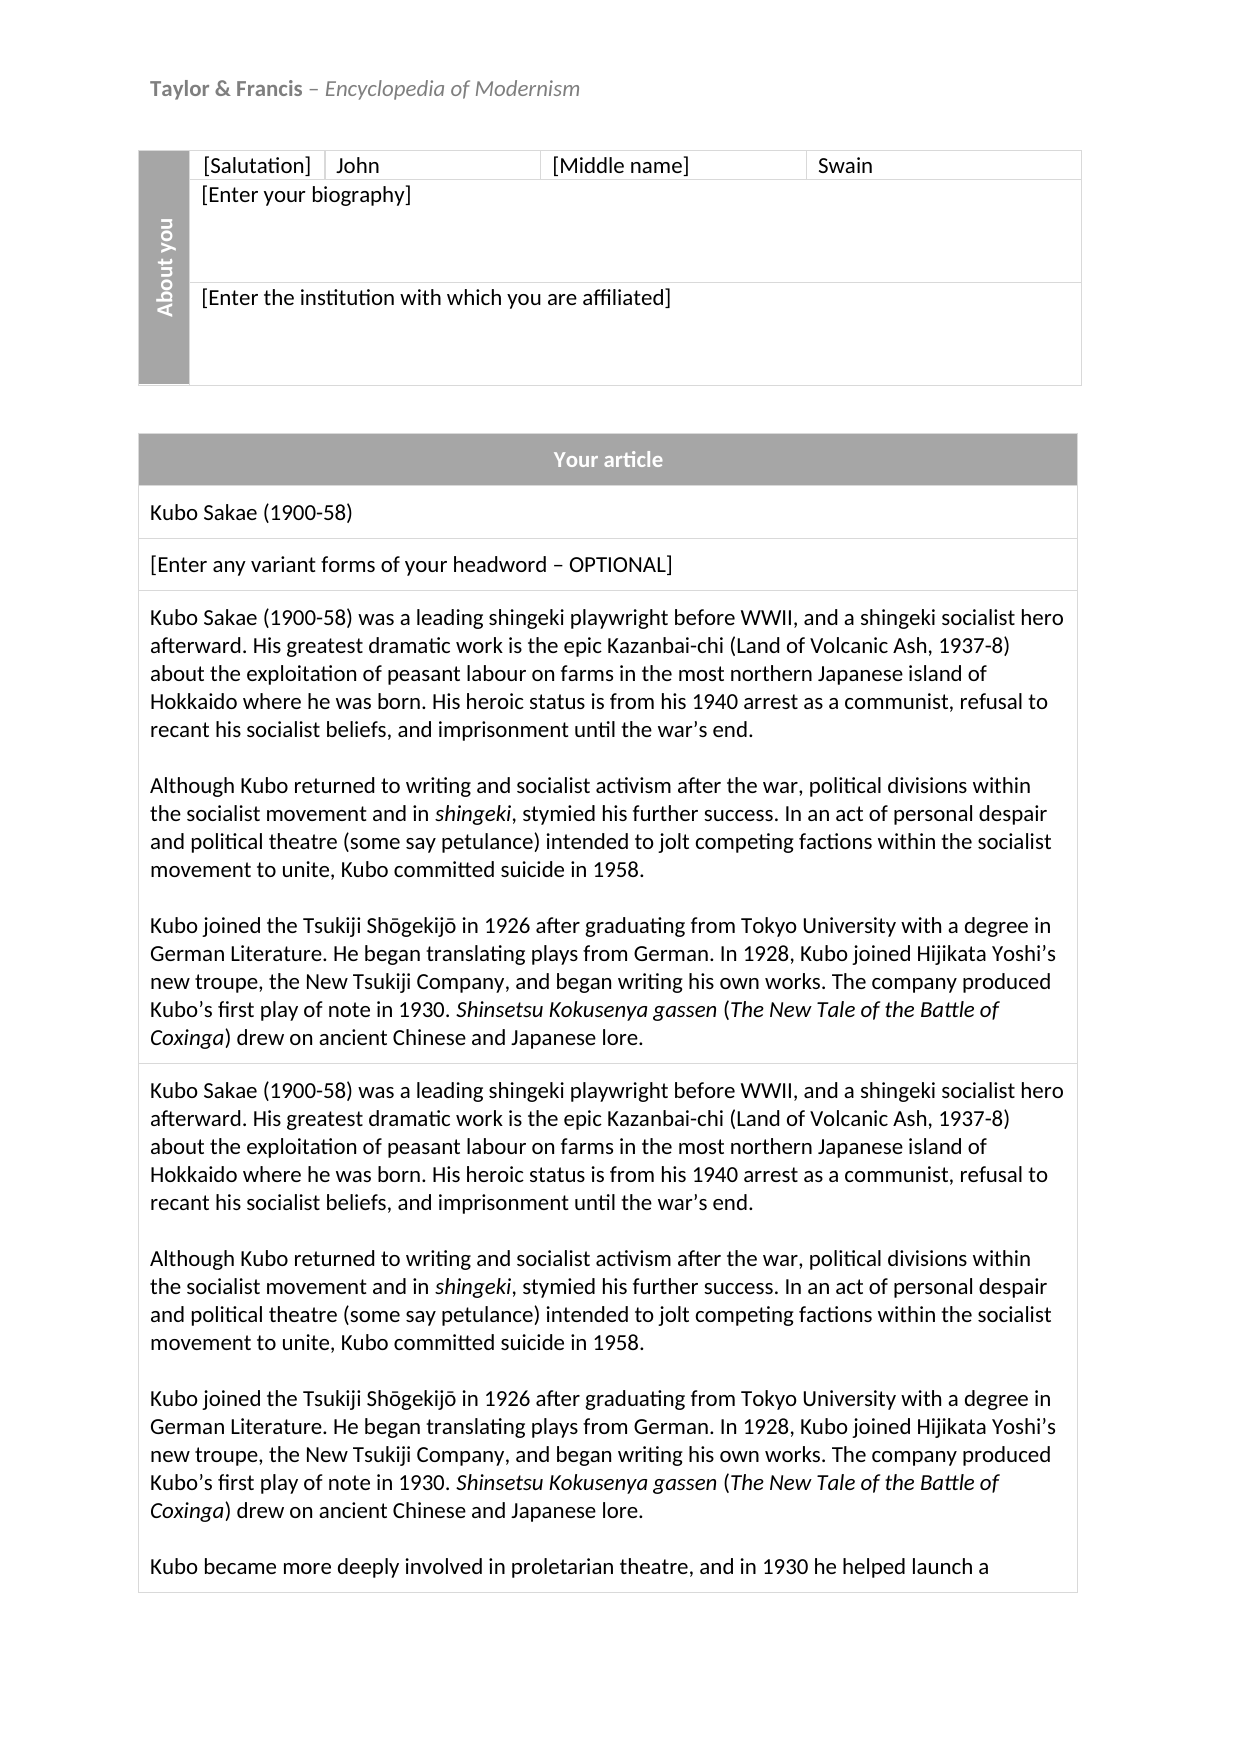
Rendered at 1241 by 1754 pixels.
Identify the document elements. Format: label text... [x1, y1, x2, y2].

table_header Your article [139, 434, 1077, 485]
table_header About you [139, 151, 189, 384]
